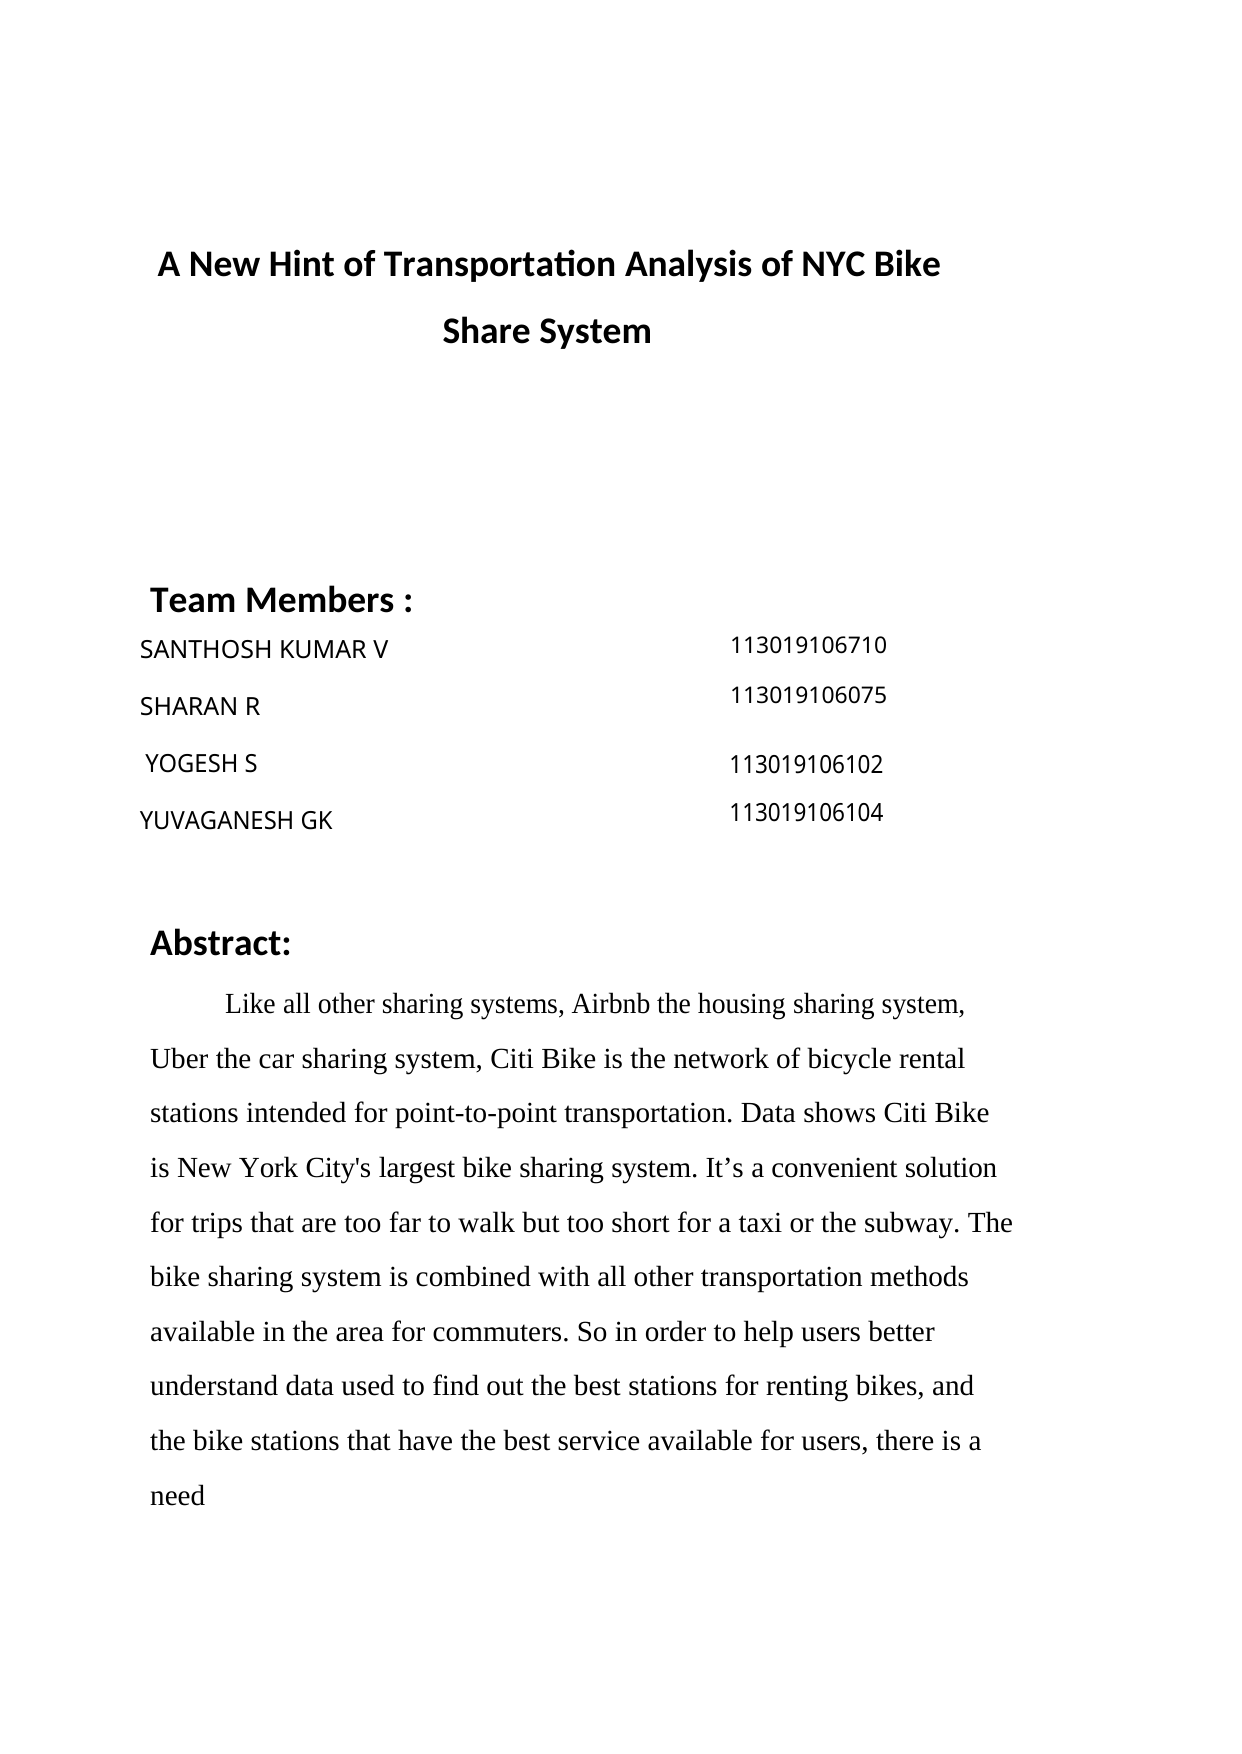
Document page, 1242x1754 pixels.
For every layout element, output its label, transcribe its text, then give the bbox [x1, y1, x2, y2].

text SHARAN R [139, 689, 468, 723]
text 113019106075 [730, 679, 1098, 710]
subtitle Abstract: [150, 919, 1098, 965]
text 113019106710 [730, 629, 1098, 661]
text YOGESH S [139, 746, 468, 780]
text Like all other sharing systems, Airbnb the housing sharing system, Uber the car sharing system, Citi Bike is the network of bicycle rental stations intended for point-to-point transportation. Data shows Citi Bike is New York City's largest bike sharing system. It’s a convenient solution for trips that are too far to walk but too short for a taxi or the subway. The bike sharing system is combined with all other transportation methods available in the area for commuters. So in order to help users better understand data used to find out the best stations for renting bikes, and the bike stations that have the best service available for users, there is a need [150, 986, 1016, 1511]
text 113019106102 [729, 747, 1098, 781]
text YUVAGANESH GK [139, 803, 468, 837]
text 113019106104 [729, 795, 1098, 829]
text SANTHOSH KUMAR V [139, 632, 468, 666]
text Team Members : [150, 576, 468, 622]
subtitle A New Hint of Transportation Analysis of NYC Bike Share System [157, 240, 1016, 353]
